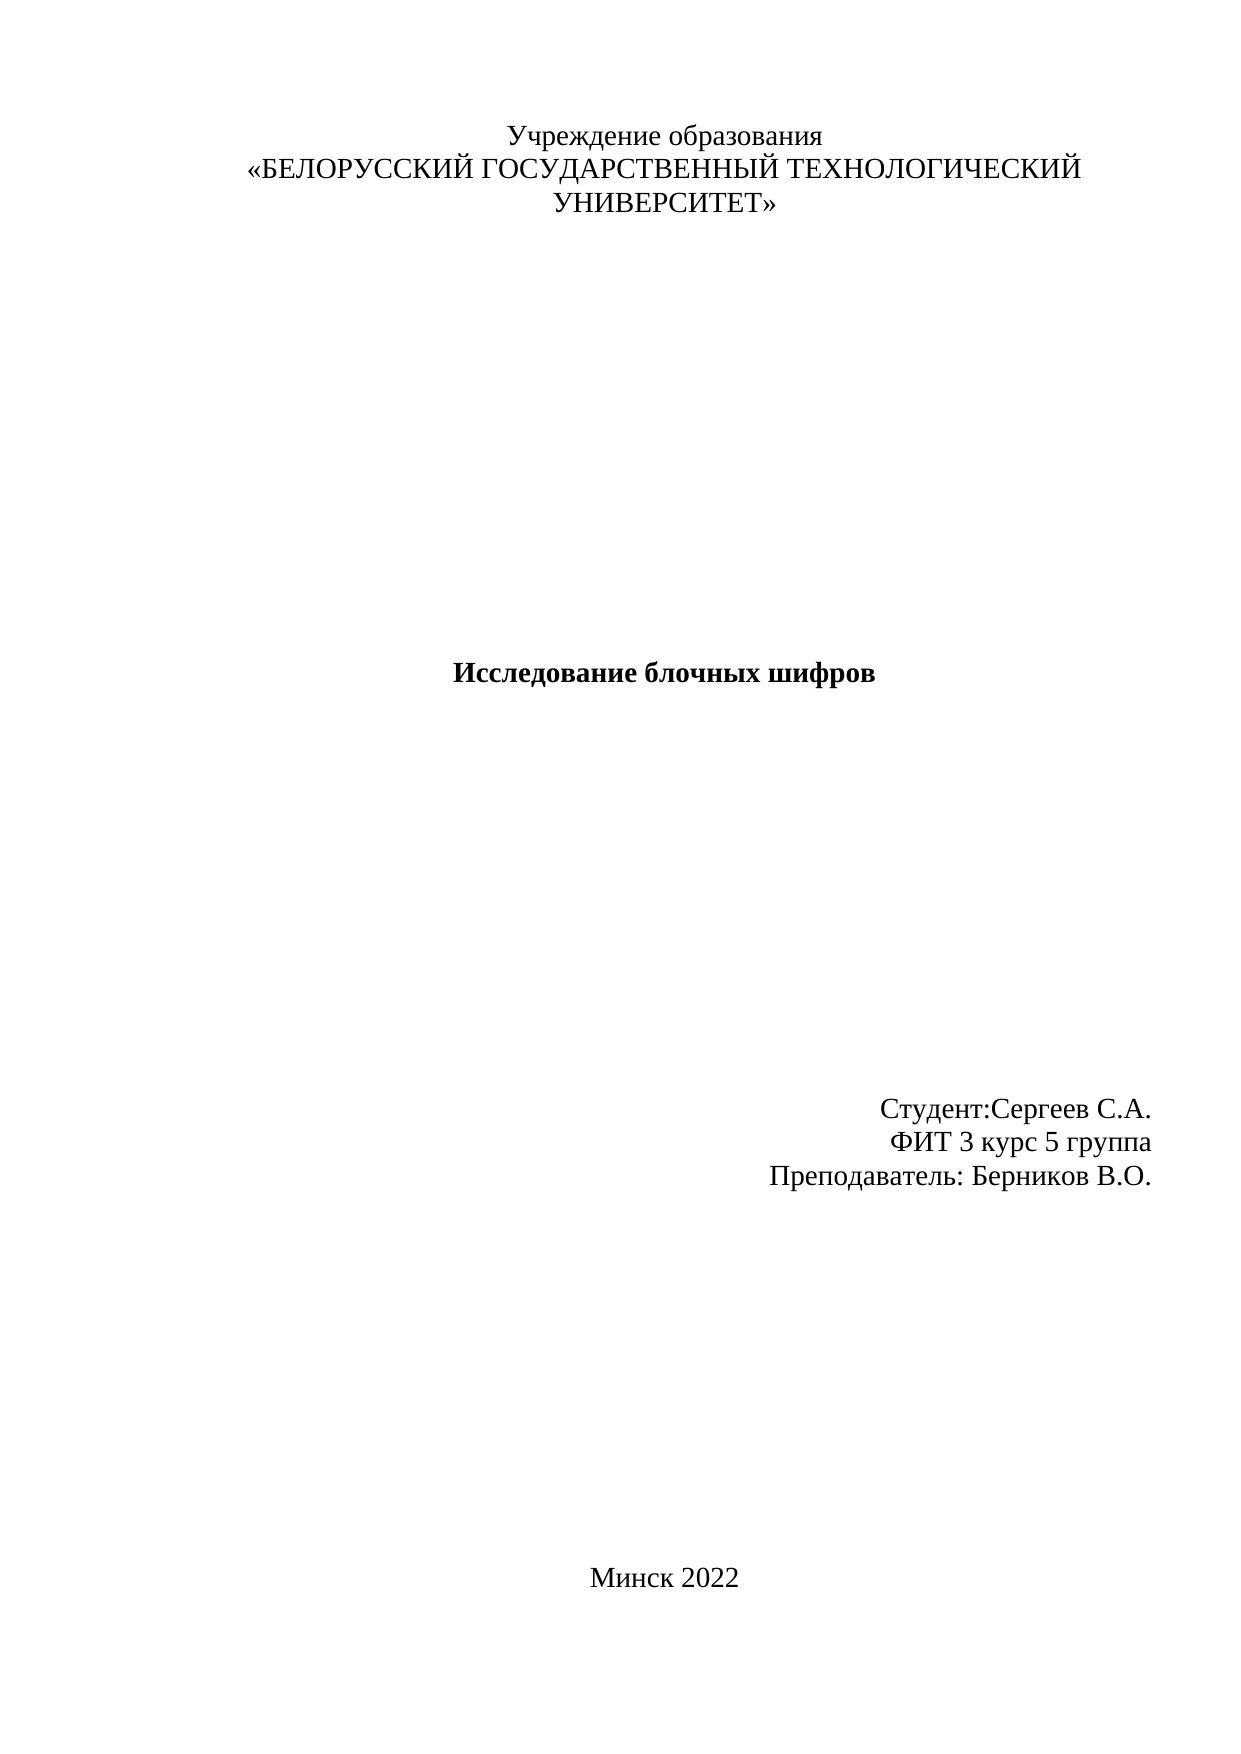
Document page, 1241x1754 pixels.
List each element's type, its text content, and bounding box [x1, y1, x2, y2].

text Преподаватель: Берников В.О. [177, 1158, 1152, 1191]
text «БЕЛОРУССКИЙ ГОСУДАРСТВЕННЫЙ ТЕХНОЛОГИЧЕСКИЙ УНИВЕРСИТЕТ» [177, 152, 1152, 219]
text ФИТ 3 курс 5 группа [177, 1124, 1152, 1158]
text Минск 2022 [177, 1560, 1152, 1594]
text Исследование блочных шифров [177, 655, 1152, 688]
text Студент:Сергеев С.А. [177, 1091, 1152, 1124]
text Учреждение образования [177, 118, 1152, 152]
